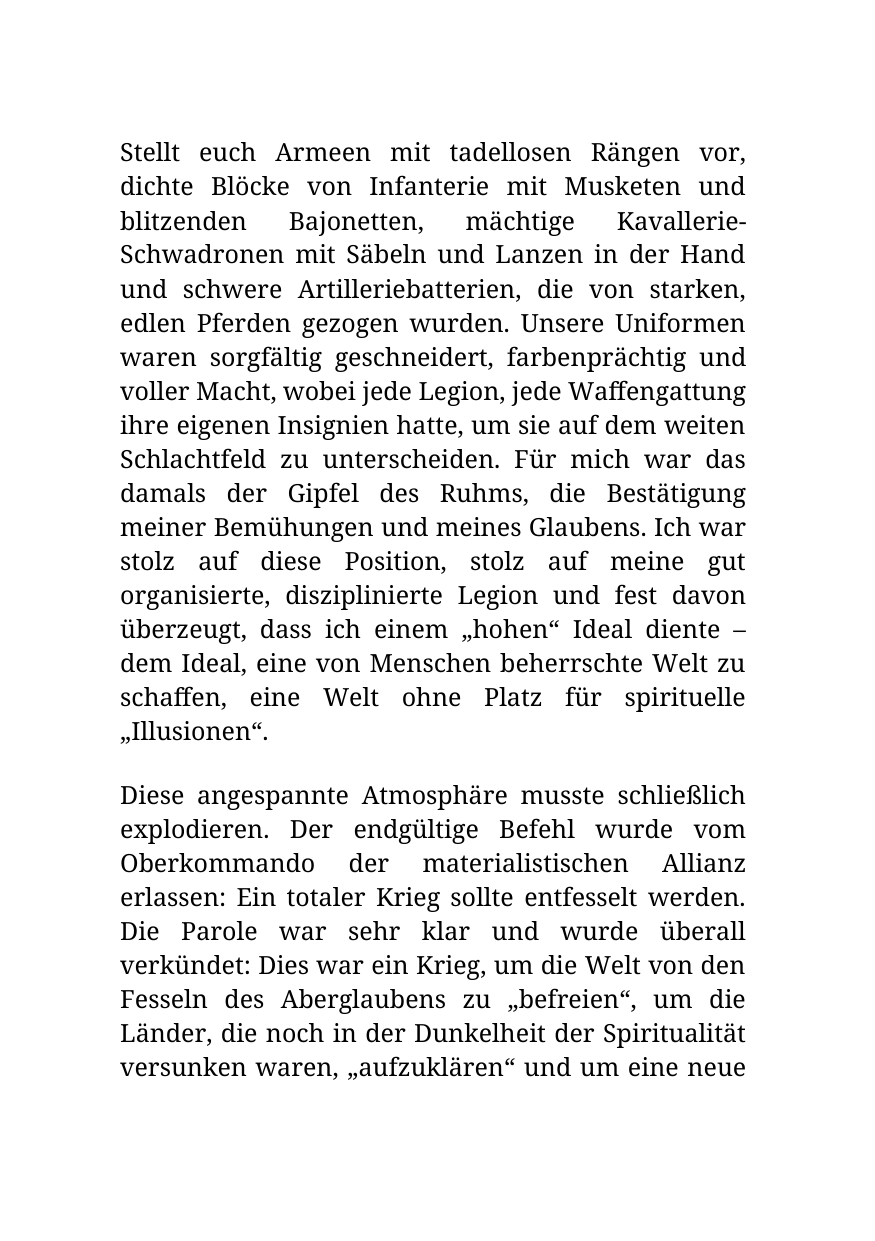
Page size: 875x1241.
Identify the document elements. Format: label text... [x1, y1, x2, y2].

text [120, 777, 747, 1084]
text Stellt euch Armeen mit tadellosen Rängen vor, dichte Blöcke von Infanterie mit Musketen und blitzenden Bajonetten, mächtige Kavallerie-Schwadronen mit Säbeln und Lanzen in der Hand und schwere Artilleriebatterien, die von starken, edlen Pferden gezogen wurden. Unsere Uniformen waren sorgfältig geschneidert, farbenprächtig und voller Macht, wobei jede Legion, jede Waffengattung ihre eigenen Insignien hatte, um sie auf dem weiten Schlachtfeld zu unterscheiden. Für mich war das damals der Gipfel des Ruhms, die Bestätigung meiner Bemühungen und meines Glaubens. Ich war stolz auf diese Position, stolz auf meine gut organisierte, disziplinierte Legion und fest davon überzeugt, dass ich einem „hohen“ Ideal diente – dem Ideal, eine von Menschen beherrschte Welt zu schaffen, eine Welt ohne Platz für spirituelle „Illusionen“. [120, 135, 747, 748]
